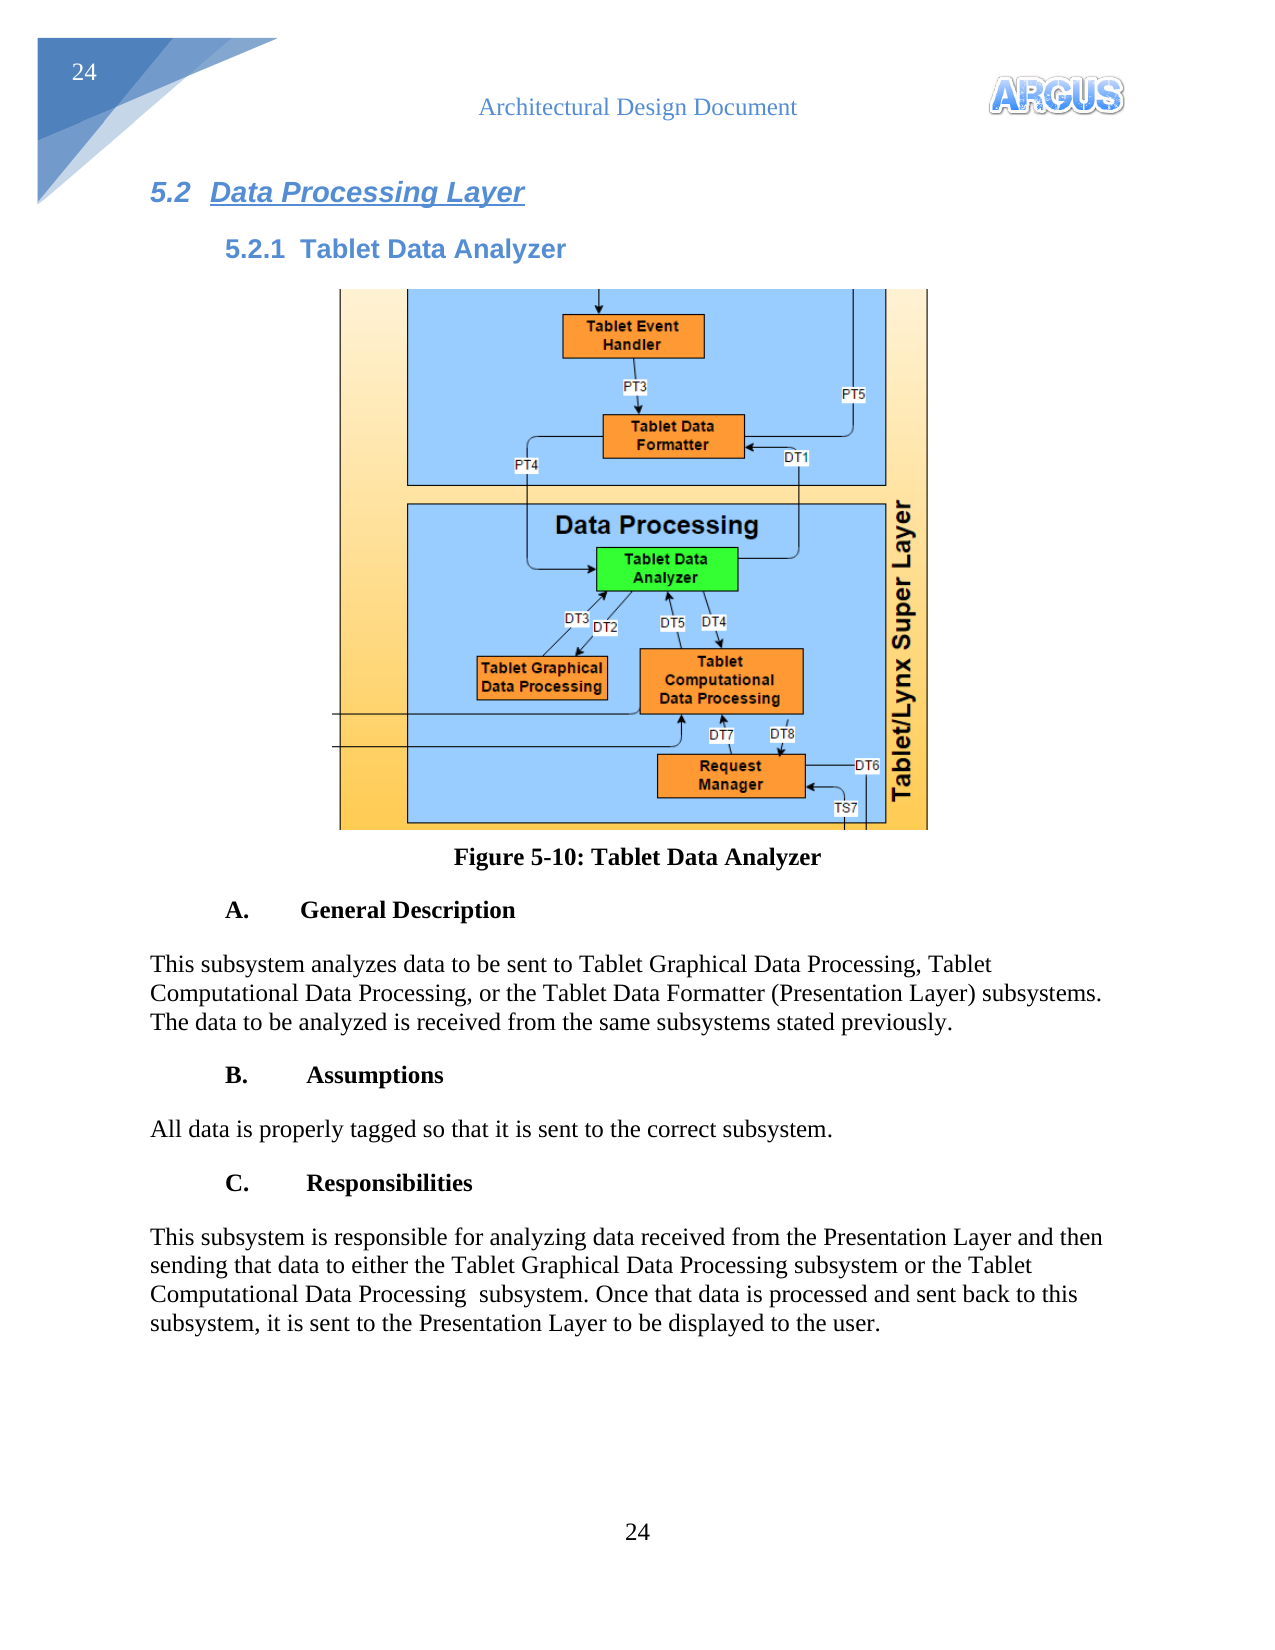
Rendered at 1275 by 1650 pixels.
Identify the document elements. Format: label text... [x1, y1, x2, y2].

picture [332, 289, 944, 830]
subtitle Data Processing Layer [150, 175, 1125, 208]
subtitle General Description [150, 896, 1125, 924]
picture [987, 75, 1125, 116]
subtitle Assumptions [150, 1061, 1125, 1089]
text This subsystem analyzes data to be sent to Tablet Graphical Data Processing, Tablet Computational Data Processing, or the Tablet Data Formatter (Presentation Layer) subsystems. The data to be analyzed is received from the same subsystems stated previously. [150, 949, 1125, 1036]
subtitle Responsibilities [150, 1168, 1125, 1197]
picture [37, 37, 279, 206]
text This subsystem is responsible for analyzing data received from the Presentation Layer and then sending that data to either the Tablet Graphical Data Processing subsystem or the Tablet Computational Data Processing subsystem. Once that data is processed and sent back to this subsystem, it is sent to the Presentation Layer to be displayed to the user. [150, 1222, 1125, 1337]
text All data is properly tagged so that it is sent to the correct subsystem. [150, 1114, 1125, 1143]
subtitle Tablet Data Analyzer [225, 233, 1125, 265]
